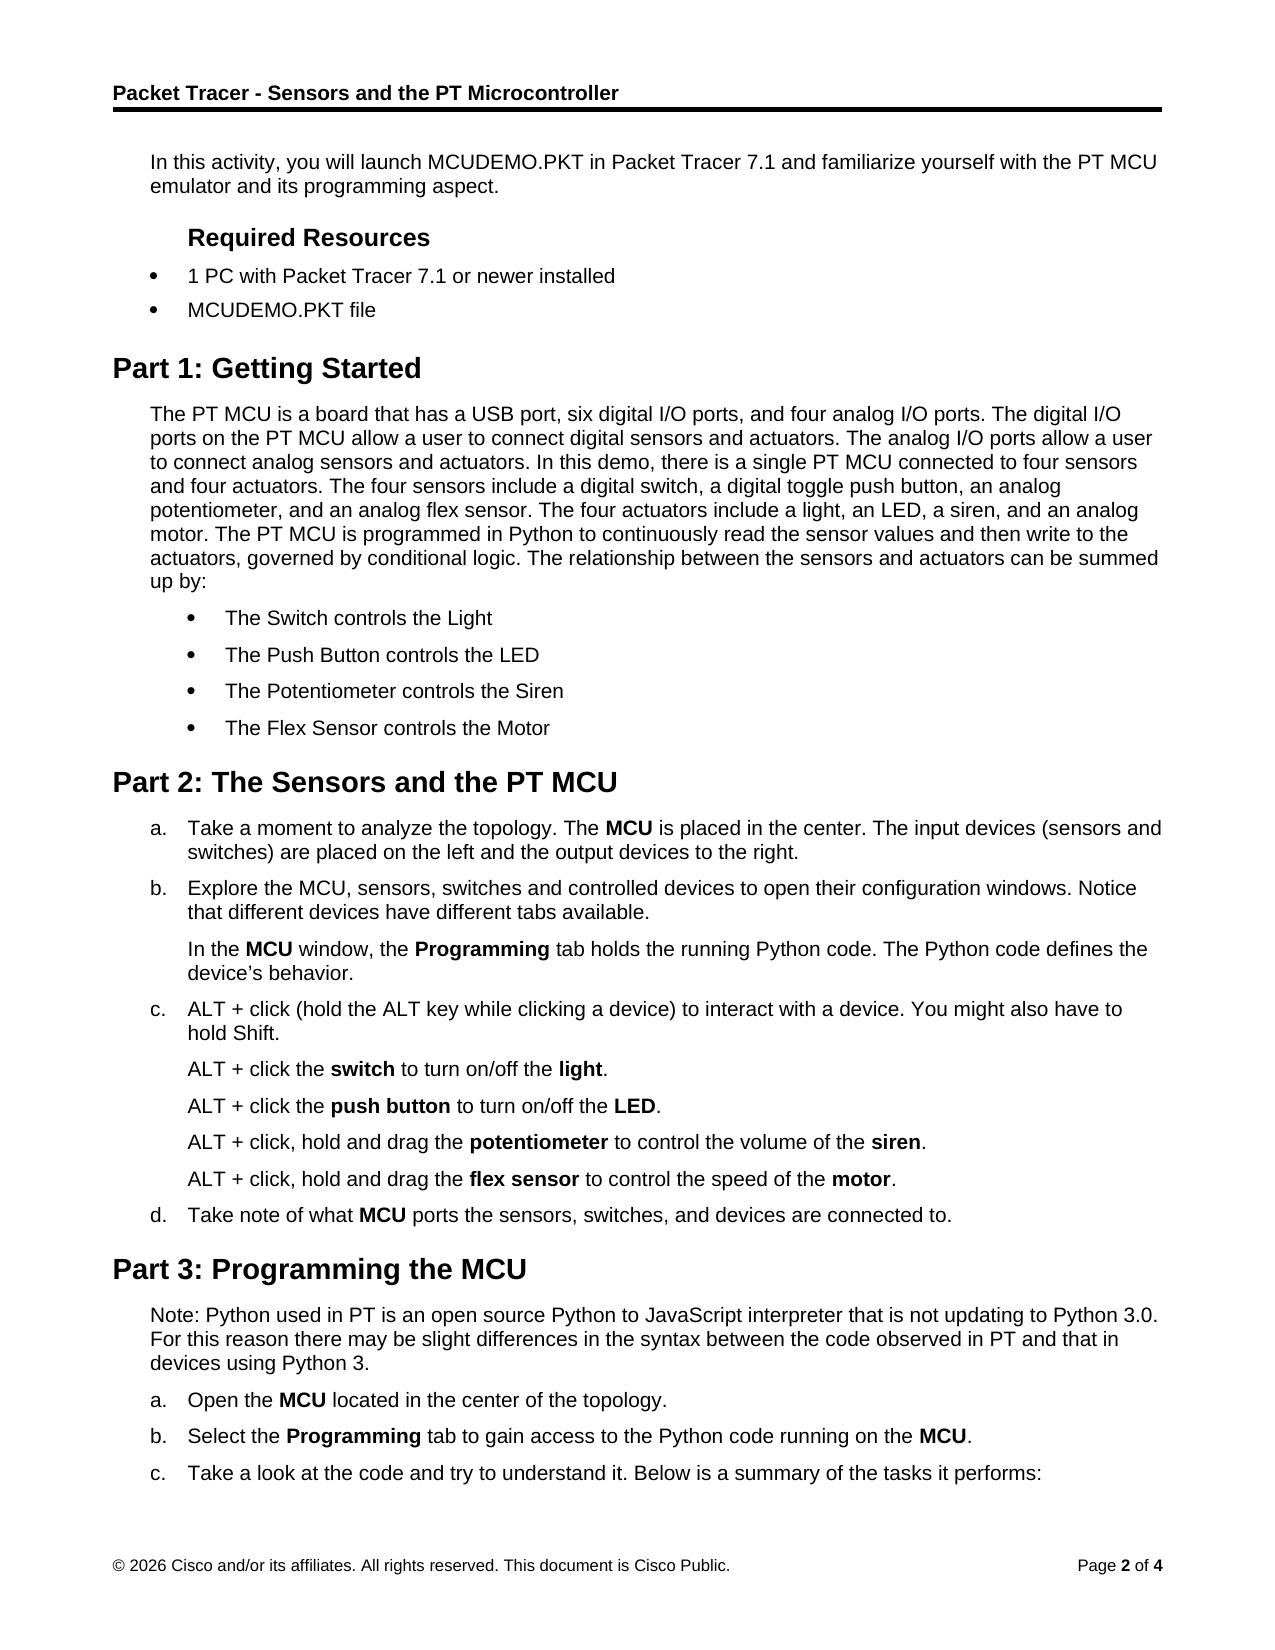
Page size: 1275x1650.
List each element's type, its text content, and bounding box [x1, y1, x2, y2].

text Take a moment to analyze the topology. The MCU is placed in the center. The input devices (sensors and switches) are placed on the left and the output devices to the right. [150, 816, 1162, 863]
list The Flex Sensor controls the Motor [187, 716, 1162, 739]
list In the MCU window, the Programming tab holds the running Python code. The Python code defines the device’s behavior. [187, 936, 1162, 984]
text Take note of what MCU ports the sensors, switches, and devices are connected to. [150, 1203, 1162, 1227]
list The Push Button controls the LED [187, 642, 1162, 666]
list Getting Started [112, 351, 1162, 384]
list The Sensors and the PT MCU [112, 764, 1162, 798]
list Programming the MCU [112, 1252, 1162, 1286]
text The PT MCU is a board that has a USB port, six digital I/O ports, and four analog I/O ports. The digital I/O ports on the PT MCU allow a user to connect digital sensors and actuators. The analog I/O ports allow a user to connect analog sensors and actuators. In this demo, there is a single PT MCU connected to four sensors and four actuators. The four sensors include a digital switch, a digital toggle push button, an analog potentiometer, and an analog flex sensor. The four actuators include a light, an LED, a siren, and an analog motor. The PT MCU is programmed in Python to continuously read the sensor values and then write to the actuators, governed by conditional logic. The relationship between the sensors and actuators can be summed up by: [150, 402, 1162, 593]
text Note: Python used in PT is an open source Python to JavaScript interpreter that is not updating to Python 3.0. For this reason there may be slight differences in the syntax between the code observed in PT and that in devices using Python 3. [150, 1303, 1162, 1375]
text Select the Programming tab to gain access to the Python code running on the MCU. [150, 1424, 1162, 1448]
text Explore the MCU, sensors, switches and controlled devices to open their configuration windows. Notice that different devices have different tabs available. [150, 876, 1162, 924]
text 1 PC with Packet Tracer 7.1 or newer installed [150, 264, 1162, 288]
text Take a look at the code and try to understand it. Below is a summary of the tasks it performs: [150, 1460, 1162, 1484]
list ALT + click, hold and drag the flex sensor to control the speed of the motor. [187, 1167, 1162, 1191]
list The Switch controls the Light [187, 606, 1162, 630]
text Required Resources [112, 223, 1162, 252]
list ALT + click, hold and drag the potentiometer to control the volume of the siren. [187, 1130, 1162, 1154]
list ALT + click the push button to turn on/off the LED. [187, 1094, 1162, 1118]
list ALT + click the switch to turn on/off the light. [187, 1057, 1162, 1081]
text ALT + click (hold the ALT key while clicking a device) to interact with a device. You might also have to hold Shift. [150, 997, 1162, 1045]
text MCUDEMO.PKT file [150, 298, 1162, 322]
text In this activity, you will launch MCUDEMO.PKT in Packet Tracer 7.1 and familiarize yourself with the PT MCU emulator and its programming aspect. [150, 150, 1162, 198]
list The Potentiometer controls the Siren [187, 679, 1162, 703]
text Open the MCU located in the center of the topology. [150, 1387, 1162, 1411]
